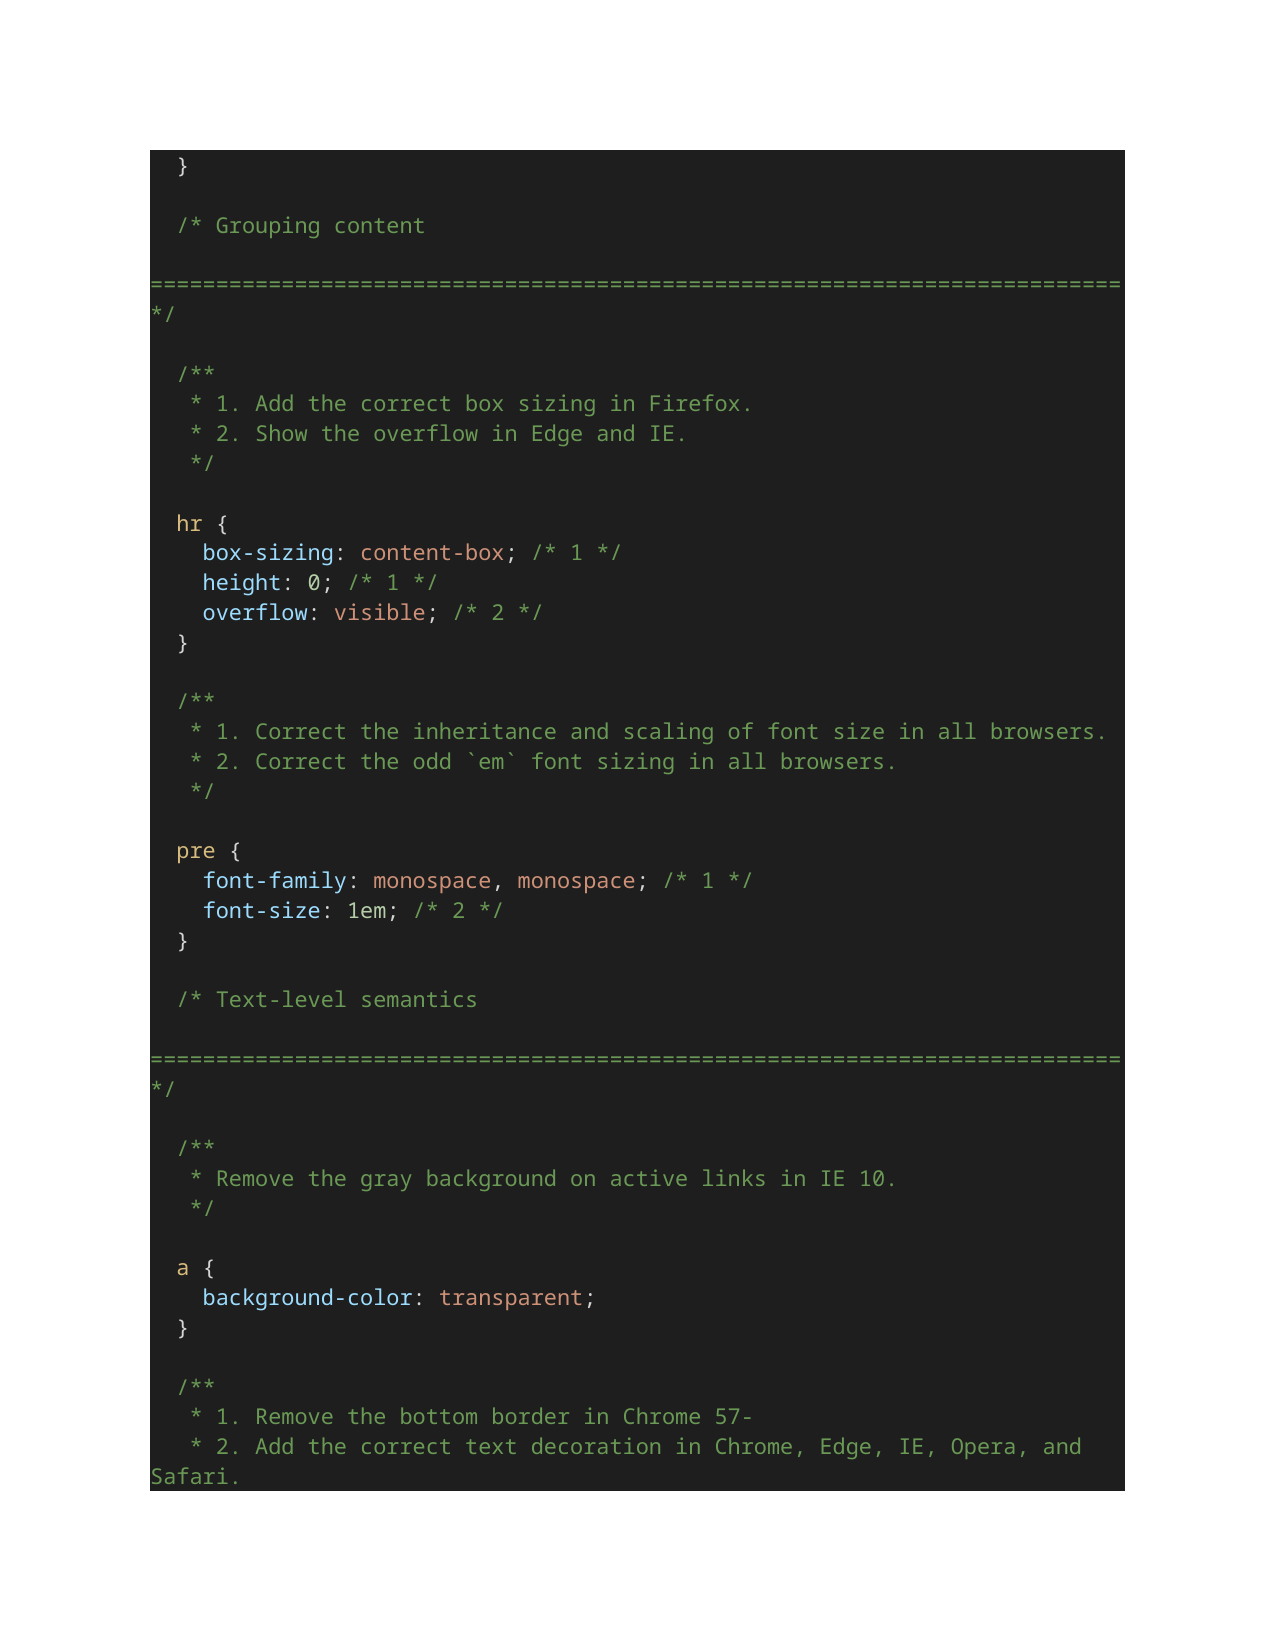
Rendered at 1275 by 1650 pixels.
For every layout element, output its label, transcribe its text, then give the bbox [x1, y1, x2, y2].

text overflow: visible; /* 2 */ [150, 597, 1125, 627]
text /** [150, 1133, 1125, 1163]
text /** [150, 358, 1125, 388]
text /* Grouping content [150, 209, 1125, 239]
text * 1. Add the correct box sizing in Firefox. [150, 388, 1125, 418]
text font-family: monospace, monospace; /* 1 */ [150, 865, 1125, 895]
text /** [150, 1371, 1125, 1401]
text font-size: 1em; /* 2 */ [150, 895, 1125, 924]
text /** [150, 686, 1125, 716]
text */ [150, 1193, 1125, 1222]
text a { [150, 1252, 1125, 1282]
text * 1. Remove the bottom border in Chrome 57- [150, 1401, 1125, 1431]
text */ [150, 776, 1125, 805]
text } [150, 150, 1125, 180]
text background-color: transparent; [150, 1282, 1125, 1312]
text * 2. Correct the odd `em` font sizing in all browsers. [150, 746, 1125, 776]
text * 2. Add the correct text decoration in Chrome, Edge, IE, Opera, and Safari. [150, 1431, 1125, 1491]
text ========================================================================== */ [150, 1014, 1125, 1103]
text ========================================================================== */ [150, 239, 1125, 329]
text */ [150, 448, 1125, 478]
text } [150, 627, 1125, 656]
text hr { [150, 507, 1125, 537]
text } [150, 1312, 1125, 1342]
text * 2. Show the overflow in Edge and IE. [150, 418, 1125, 448]
text * Remove the gray background on active links in IE 10. [150, 1163, 1125, 1193]
text } [150, 924, 1125, 954]
text /* Text-level semantics [150, 984, 1125, 1014]
text pre { [150, 835, 1125, 865]
text * 1. Correct the inheritance and scaling of font size in all browsers. [150, 716, 1125, 746]
text box-sizing: content-box; /* 1 */ [150, 537, 1125, 567]
text height: 0; /* 1 */ [150, 567, 1125, 597]
